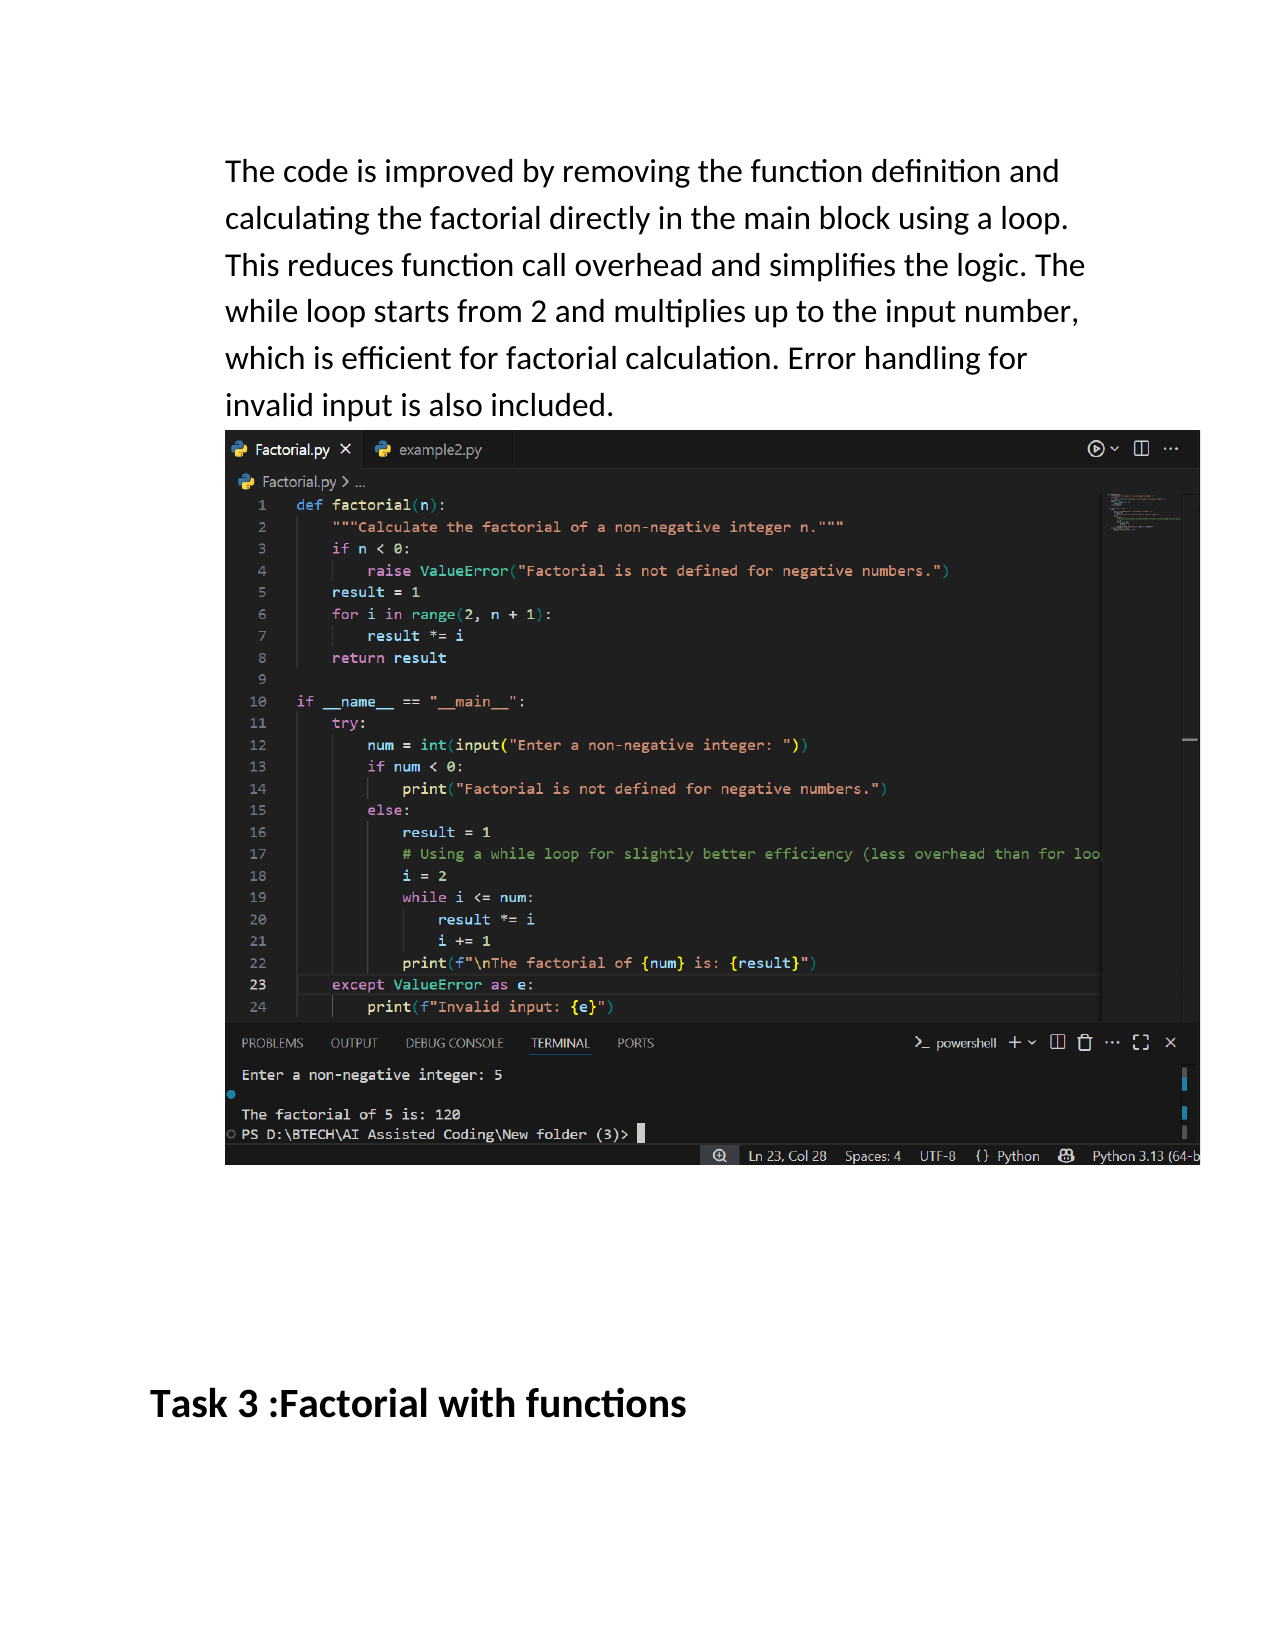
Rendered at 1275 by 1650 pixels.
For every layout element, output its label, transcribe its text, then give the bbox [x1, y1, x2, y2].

list The code is improved by removing the function definition and calculating the factorial directly in the main block using a loop. This reduces function call overhead and simplifies the logic. The while loop starts from 2 and multiplies up to the input number, which is efficient for factorial calculation. Error handling for invalid input is also included. [225, 150, 1125, 424]
text Task 3 :Factorial with functions [150, 1377, 1125, 1427]
picture [225, 430, 1200, 1165]
